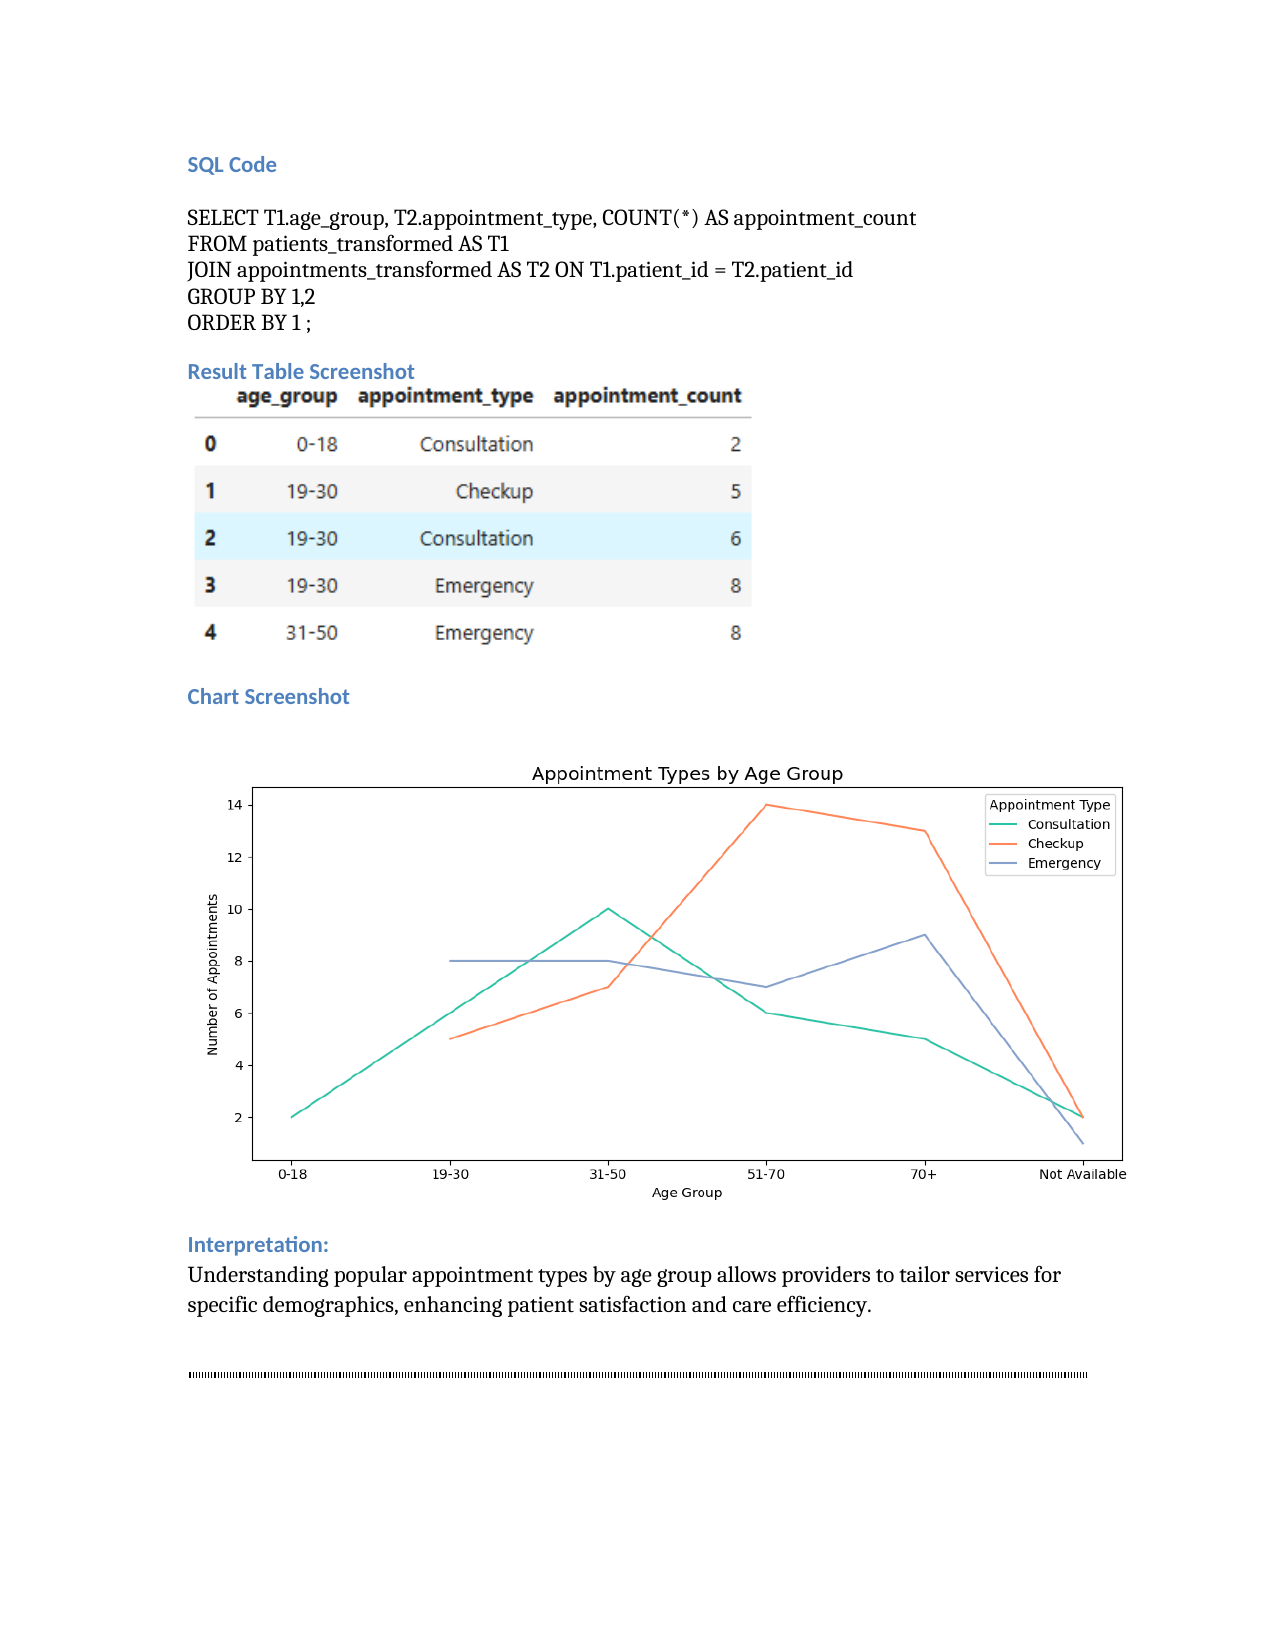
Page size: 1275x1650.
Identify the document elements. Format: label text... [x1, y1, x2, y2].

text GROUP BY 1,2 [187, 283, 1087, 310]
picture [187, 761, 1197, 1206]
text ORDER BY 1 ; [187, 310, 1087, 336]
subtitle SQL Code [187, 150, 1087, 178]
text FROM patients_transformed AS T1 [187, 231, 1087, 257]
subtitle Result Table Screenshot [187, 357, 1087, 385]
subtitle Chart Screenshot [187, 682, 1087, 710]
subtitle Interpretation: [187, 1230, 1087, 1258]
text Understanding popular appointment types by age group allows providers to tailor services for specific demographics, enhancing patient satisfaction and care efficiency. [187, 1262, 1087, 1319]
text SELECT T1.age_group, T2.appointment_type, COUNT(*) AS appointment_count [187, 178, 1087, 231]
picture [187, 385, 769, 662]
text JOIN appointments_transformed AS T2 ON T1.patient_id = T2.patient_id [187, 257, 1087, 283]
